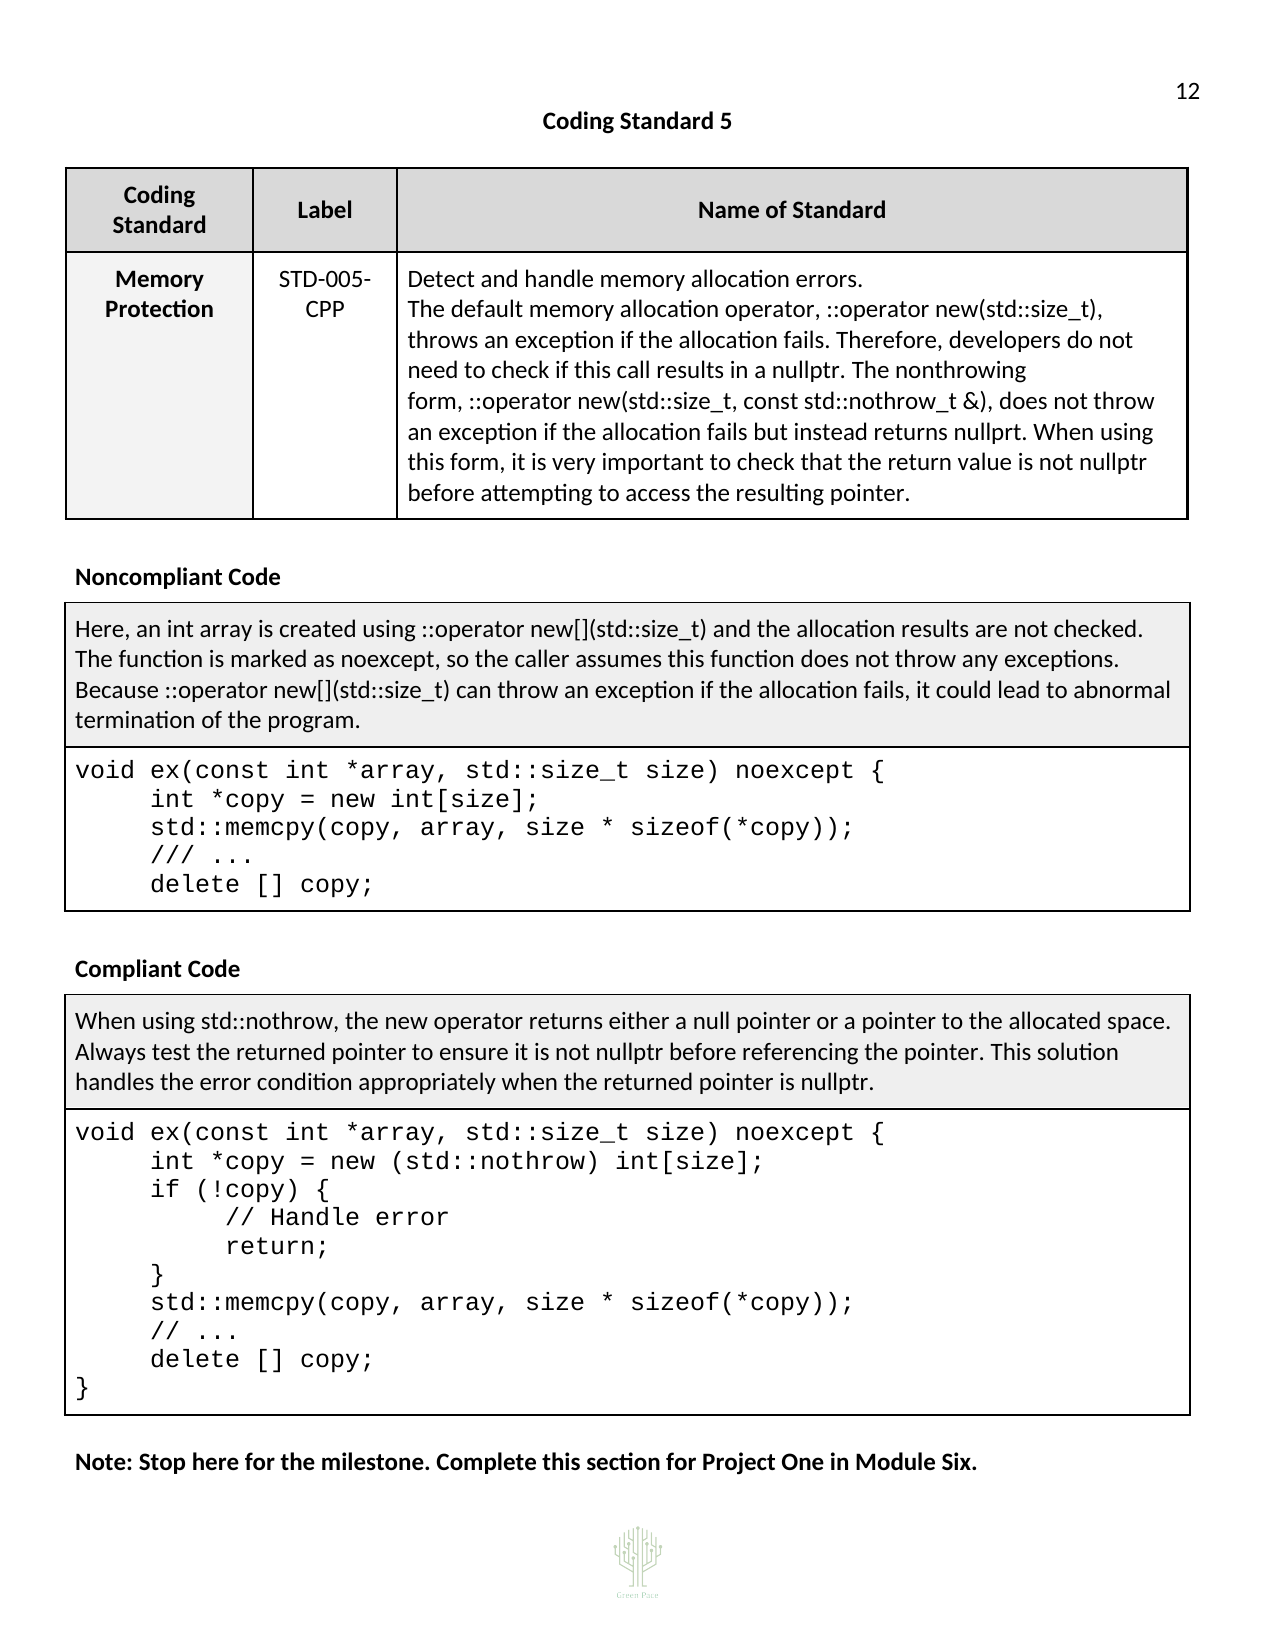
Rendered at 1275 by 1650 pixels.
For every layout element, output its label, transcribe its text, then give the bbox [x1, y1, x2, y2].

table_cell void ex(const int *array, std::size_t size) noexcept { int *copy = new int[size]; std::memcpy(copy, array, size * sizeof(*copy)); /// ... delete [] copy; [66, 748, 1189, 910]
table_header Compliant Code [65, 943, 1189, 994]
table_header Coding Standard [67, 169, 252, 251]
text Note: Stop here for the milestone. Complete this section for Project One in Module Six. [75, 1446, 1200, 1477]
table_cell Here, an int array is created using ::operator new[](std::size_t) and the allocation results are not checked. The function is marked as noexcept, so the caller assumes this function does not throw any exceptions. Because ::operator new[](std::size_t) can throw an exception if the allocation fails, it could lead to abnormal termination of the program. [66, 603, 1189, 746]
table_header Noncompliant Code [65, 550, 1189, 602]
table_cell Detect and handle memory allocation errors. The default memory allocation operator, ::operator new(std::size_t), throws an exception if the allocation fails. Therefore, developers do not need to check if this call results in a nullptr. The nonthrowing form, ::operator new(std::size_t, const std::nothrow_t &), does not throw an exception if the allocation fails but instead returns nullprt. When using this form, it is very important to check that the return value is not nullptr before attempting to access the resulting pointer. [398, 253, 1186, 518]
table_header Name of Standard [398, 169, 1186, 251]
subtitle Coding Standard 5 [75, 106, 1200, 136]
table_header Label [254, 169, 396, 251]
table_cell void ex(const int *array, std::size_t size) noexcept { int *copy = new (std::nothrow) int[size]; if (!copy) { // Handle error return; } std::memcpy(copy, array, size * sizeof(*copy)); // ... delete [] copy; } [66, 1110, 1189, 1414]
table_cell STD-005-CPP [254, 253, 396, 518]
table_cell When using std::nothrow, the new operator returns either a null pointer or a pointer to the allocated space. Always test the returned pointer to ensure it is not nullptr before referencing the pointer. This solution handles the error condition appropriately when the returned pointer is nullptr. [66, 995, 1189, 1107]
picture [605, 1521, 670, 1606]
table_cell Memory Protection [67, 253, 252, 518]
